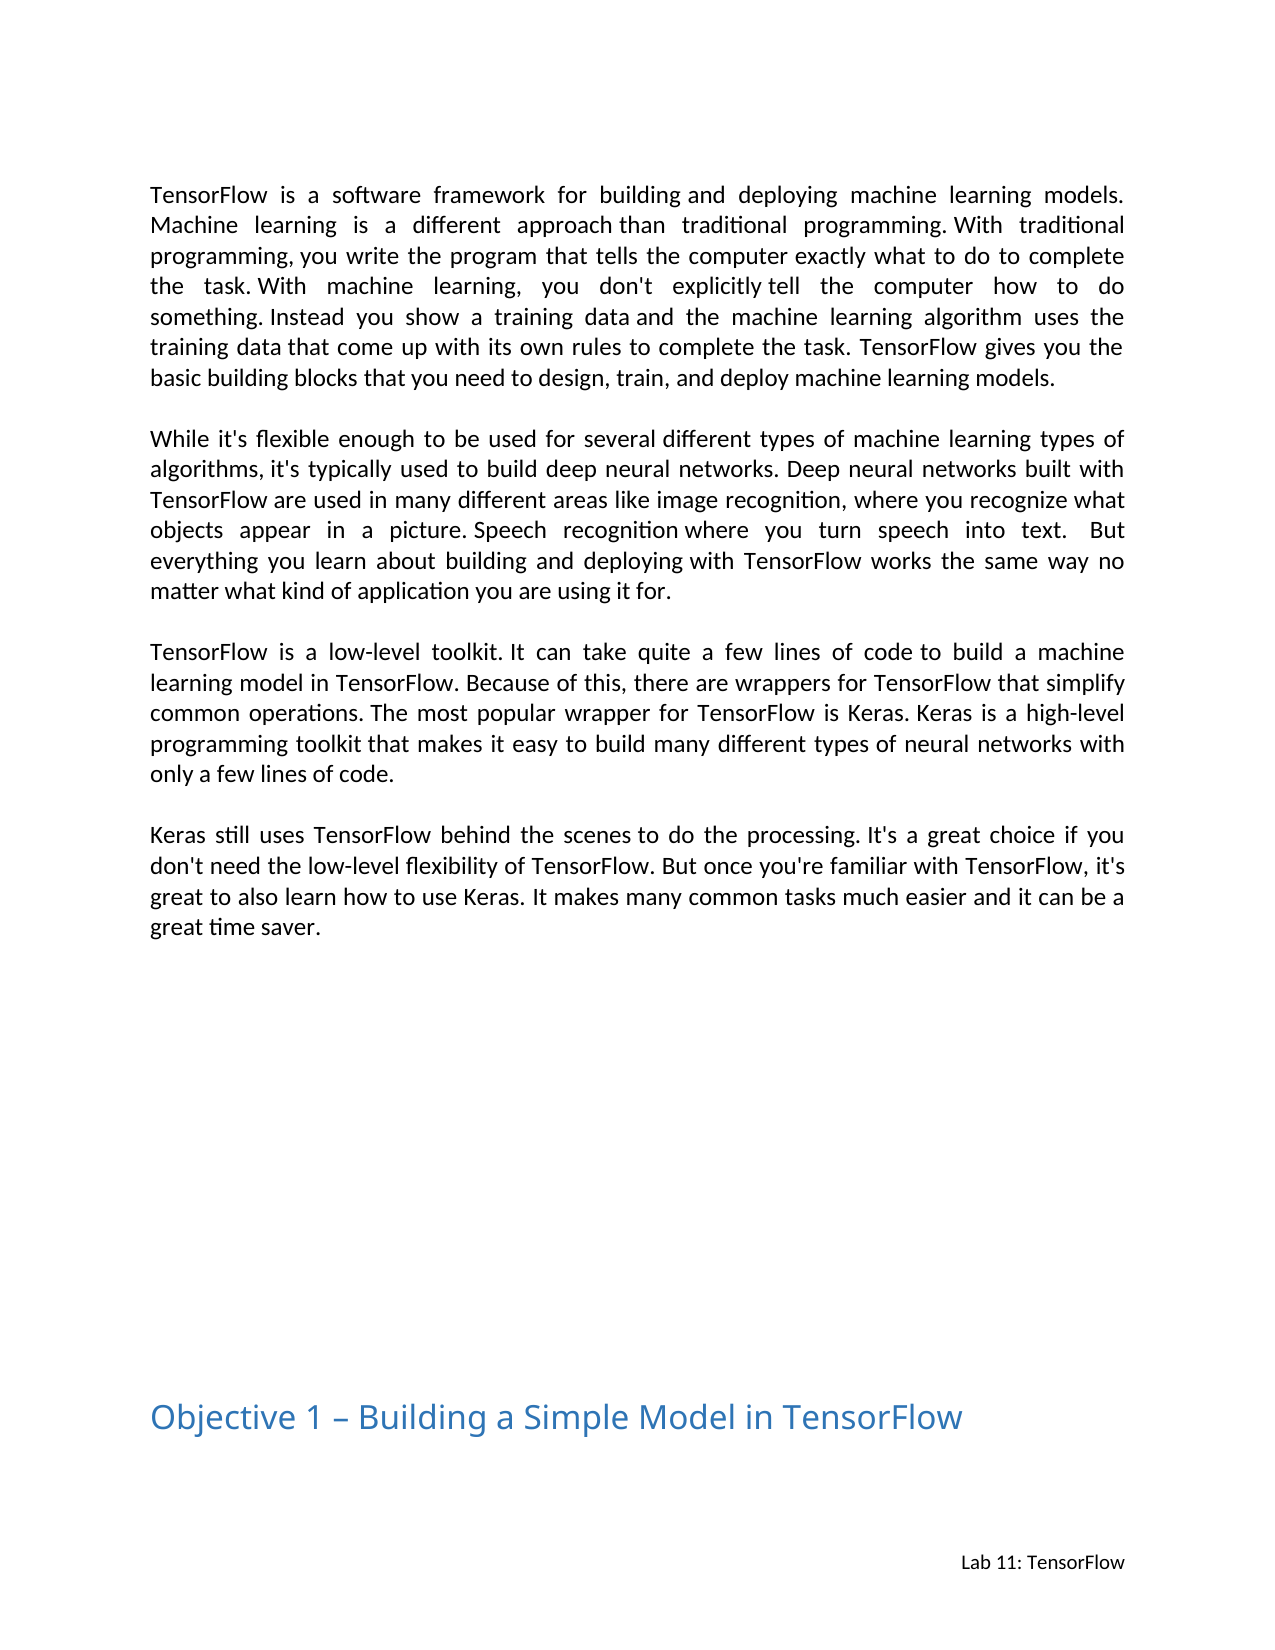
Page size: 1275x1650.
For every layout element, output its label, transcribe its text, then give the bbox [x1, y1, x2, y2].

subtitle Objective 1 – Building a Simple Model in TensorFlow [150, 1394, 1125, 1439]
text Keras still uses TensorFlow behind the scenes to do the processing. It's a great choice if you don't need the low-level flexibility of TensorFlow. But once you're familiar with TensorFlow, it's great to also learn how to use Keras. It makes many common tasks much easier and it can be a great time saver. [150, 820, 1125, 942]
text While it's flexible enough to be used for several different types of machine learning types of algorithms, it's typically used to build deep neural networks. Deep neural networks built with TensorFlow are used in many different areas like image recognition, where you recognize what objects appear in a picture. Speech recognition where you turn speech into text. But everything you learn about building and deploying with TensorFlow works the same way no matter what kind of application you are using it for. [150, 423, 1125, 606]
text TensorFlow is a software framework for building and deploying machine learning models. Machine learning is a different approach than traditional programming. With traditional programming, you write the program that tells the computer exactly what to do to complete the task. With machine learning, you don't explicitly tell the computer how to do something. Instead you show a training data and the machine learning algorithm uses the training data that come up with its own rules to complete the task. TensorFlow gives you the basic building blocks that you need to design, train, and deploy machine learning models. [150, 179, 1125, 392]
text TensorFlow is a low-level toolkit. It can take quite a few lines of code to build a machine learning model in TensorFlow. Because of this, there are wrappers for TensorFlow that simplify common operations. The most popular wrapper for TensorFlow is Keras. Keras is a high-level programming toolkit that makes it easy to build many different types of neural networks with only a few lines of code. [150, 637, 1125, 789]
